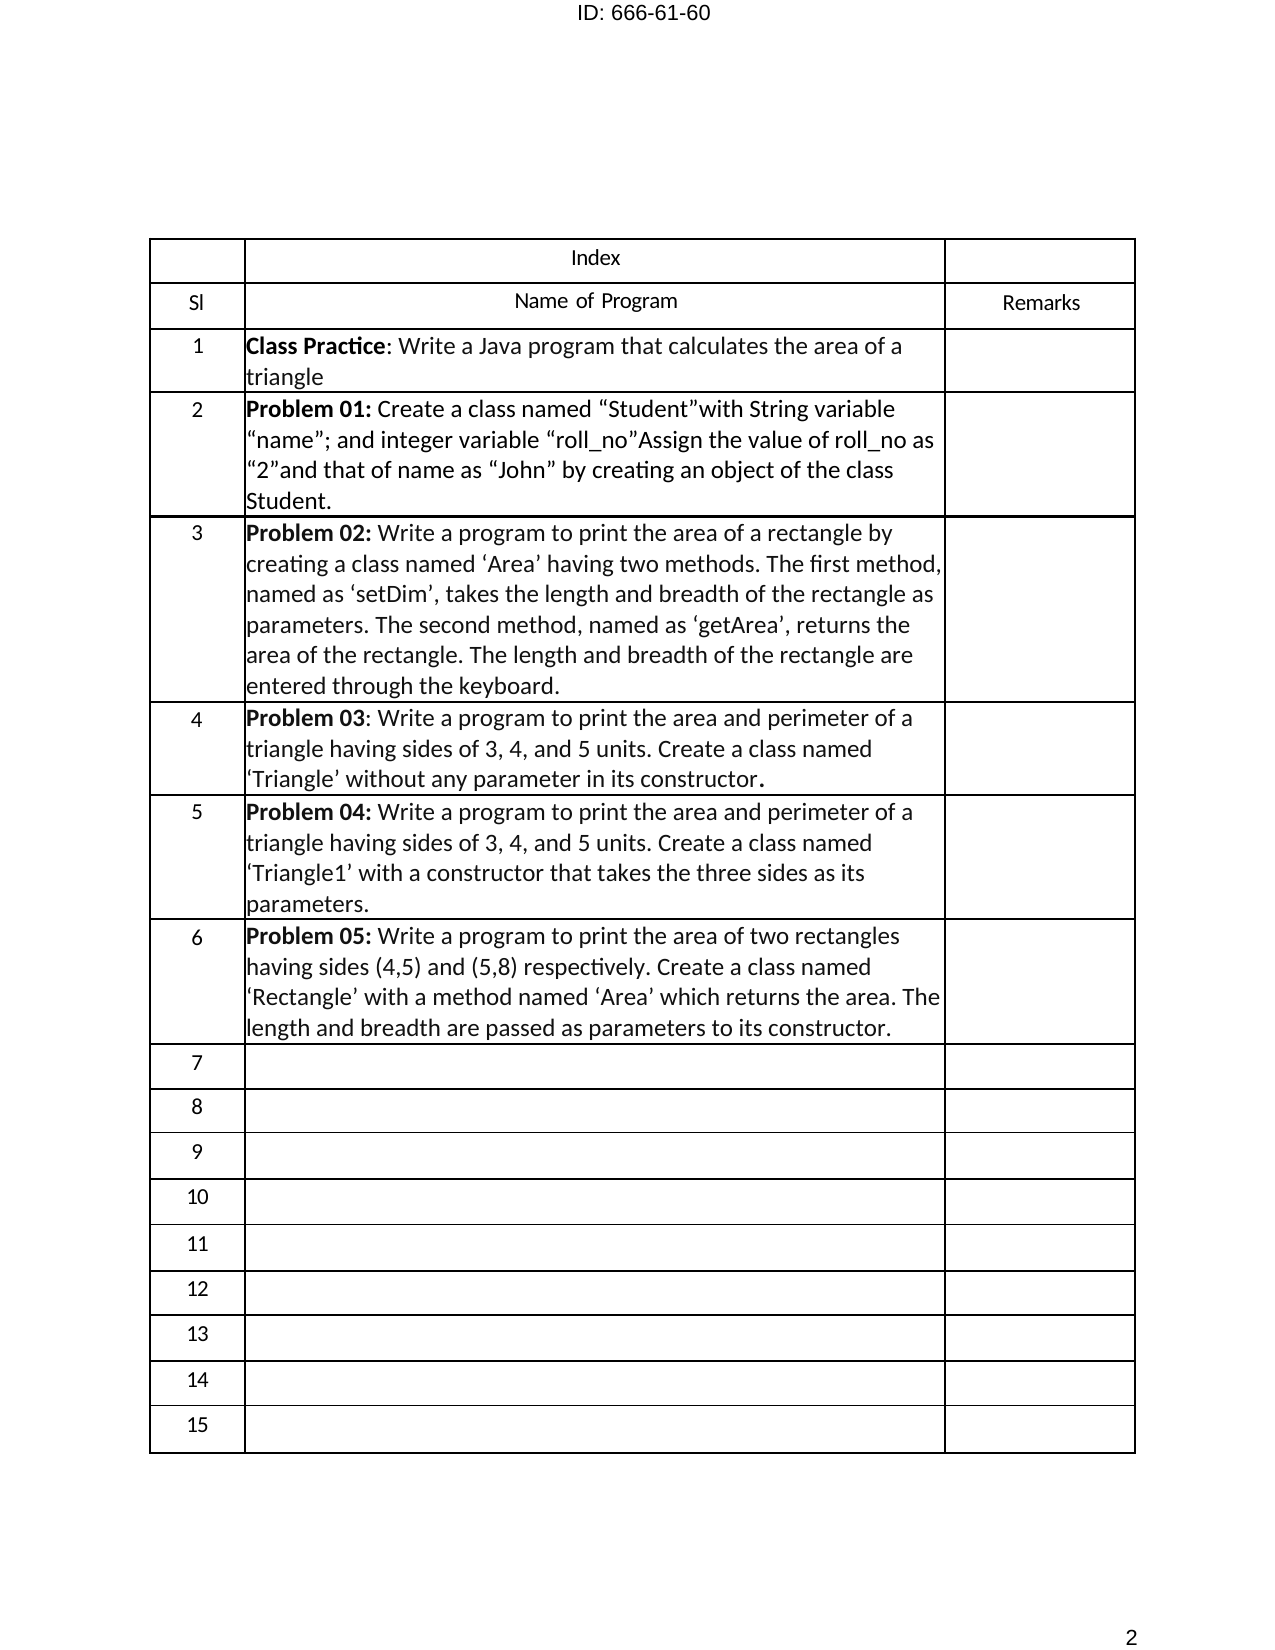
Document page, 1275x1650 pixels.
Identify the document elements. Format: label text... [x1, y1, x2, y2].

table_cell 13 [151, 1316, 244, 1360]
table_cell 12 [151, 1272, 244, 1314]
table_cell [946, 1406, 1134, 1452]
table_cell 7 [151, 1045, 244, 1088]
table_cell [246, 1225, 944, 1270]
table_cell [246, 1180, 944, 1224]
table_cell Problem 05: Write a program to print the area of two rectangles having sides (4,5) and (5,8) respectively. Create a class named ‘Rectangle’ with a method named ‘Area’ which returns the area. The length and breadth are passed as parameters to its constructor. [246, 920, 944, 1042]
table_cell Problem 01: Create a class named “Student”with String variable “name”; and integer variable “roll_no”Assign the value of roll_no as “2”and that of name as “John” by creating an object of the class Student. [246, 393, 944, 515]
table_cell 4 [151, 703, 244, 794]
table_cell 5 [151, 796, 244, 918]
table_cell Problem 04: Write a program to print the area and perimeter of a triangle having sides of 3, 4, and 5 units. Create a class named ‘Triangle1’ with a constructor that takes the three sides as its parameters. [246, 796, 944, 918]
table_header [151, 240, 244, 282]
table_cell [246, 1133, 944, 1178]
table_cell [946, 703, 1134, 794]
table_cell [946, 1090, 1134, 1132]
table_cell Problem 02: Write a program to print the area of a rectangle by creating a class named ‘Area’ having two methods. The first method, named as ‘setDim’, takes the length and breadth of the rectangle as parameters. The second method, named as ‘getArea’, returns the area of the rectangle. The length and breadth of the rectangle are entered through the keyboard. [246, 518, 944, 701]
table_cell [946, 1272, 1134, 1314]
table_cell [946, 1225, 1134, 1270]
table_cell 6 [151, 920, 244, 1042]
table_cell [946, 796, 1134, 918]
table_header [946, 240, 1134, 282]
table_cell [946, 518, 1134, 701]
table_cell [246, 1406, 944, 1452]
table_cell 9 [151, 1133, 244, 1178]
table_cell 3 [151, 518, 244, 701]
table_cell 14 [151, 1362, 244, 1404]
table_cell 1 [151, 330, 244, 391]
table_cell [946, 1362, 1134, 1404]
table_cell 2 [151, 393, 244, 515]
table_cell [946, 1316, 1134, 1360]
table_cell Problem 03: Write a program to print the area and perimeter of a triangle having sides of 3, 4, and 5 units. Create a class named ‘Triangle’ without any parameter in its constructor. [246, 703, 944, 794]
table_cell 15 [151, 1406, 244, 1452]
table_cell Name of Program [246, 284, 944, 328]
table_cell Sl [151, 284, 244, 328]
table_cell [246, 1316, 944, 1360]
table_cell [946, 393, 1134, 515]
table_cell [246, 1090, 944, 1132]
table_cell [946, 1133, 1134, 1178]
table_cell 8 [151, 1090, 244, 1132]
table_cell [246, 1045, 944, 1088]
table_header Index [246, 240, 944, 282]
table_cell [946, 1045, 1134, 1088]
table_cell [946, 920, 1134, 1042]
table_cell [246, 1272, 944, 1314]
table_cell 10 [151, 1180, 244, 1224]
table_cell Class Practice: Write a Java program that calculates the area of a triangle [246, 330, 944, 391]
table_cell 11 [151, 1225, 244, 1270]
table_cell Remarks [946, 284, 1134, 328]
table_cell [946, 1180, 1134, 1224]
table_cell [946, 330, 1134, 391]
table_cell [246, 1362, 944, 1404]
